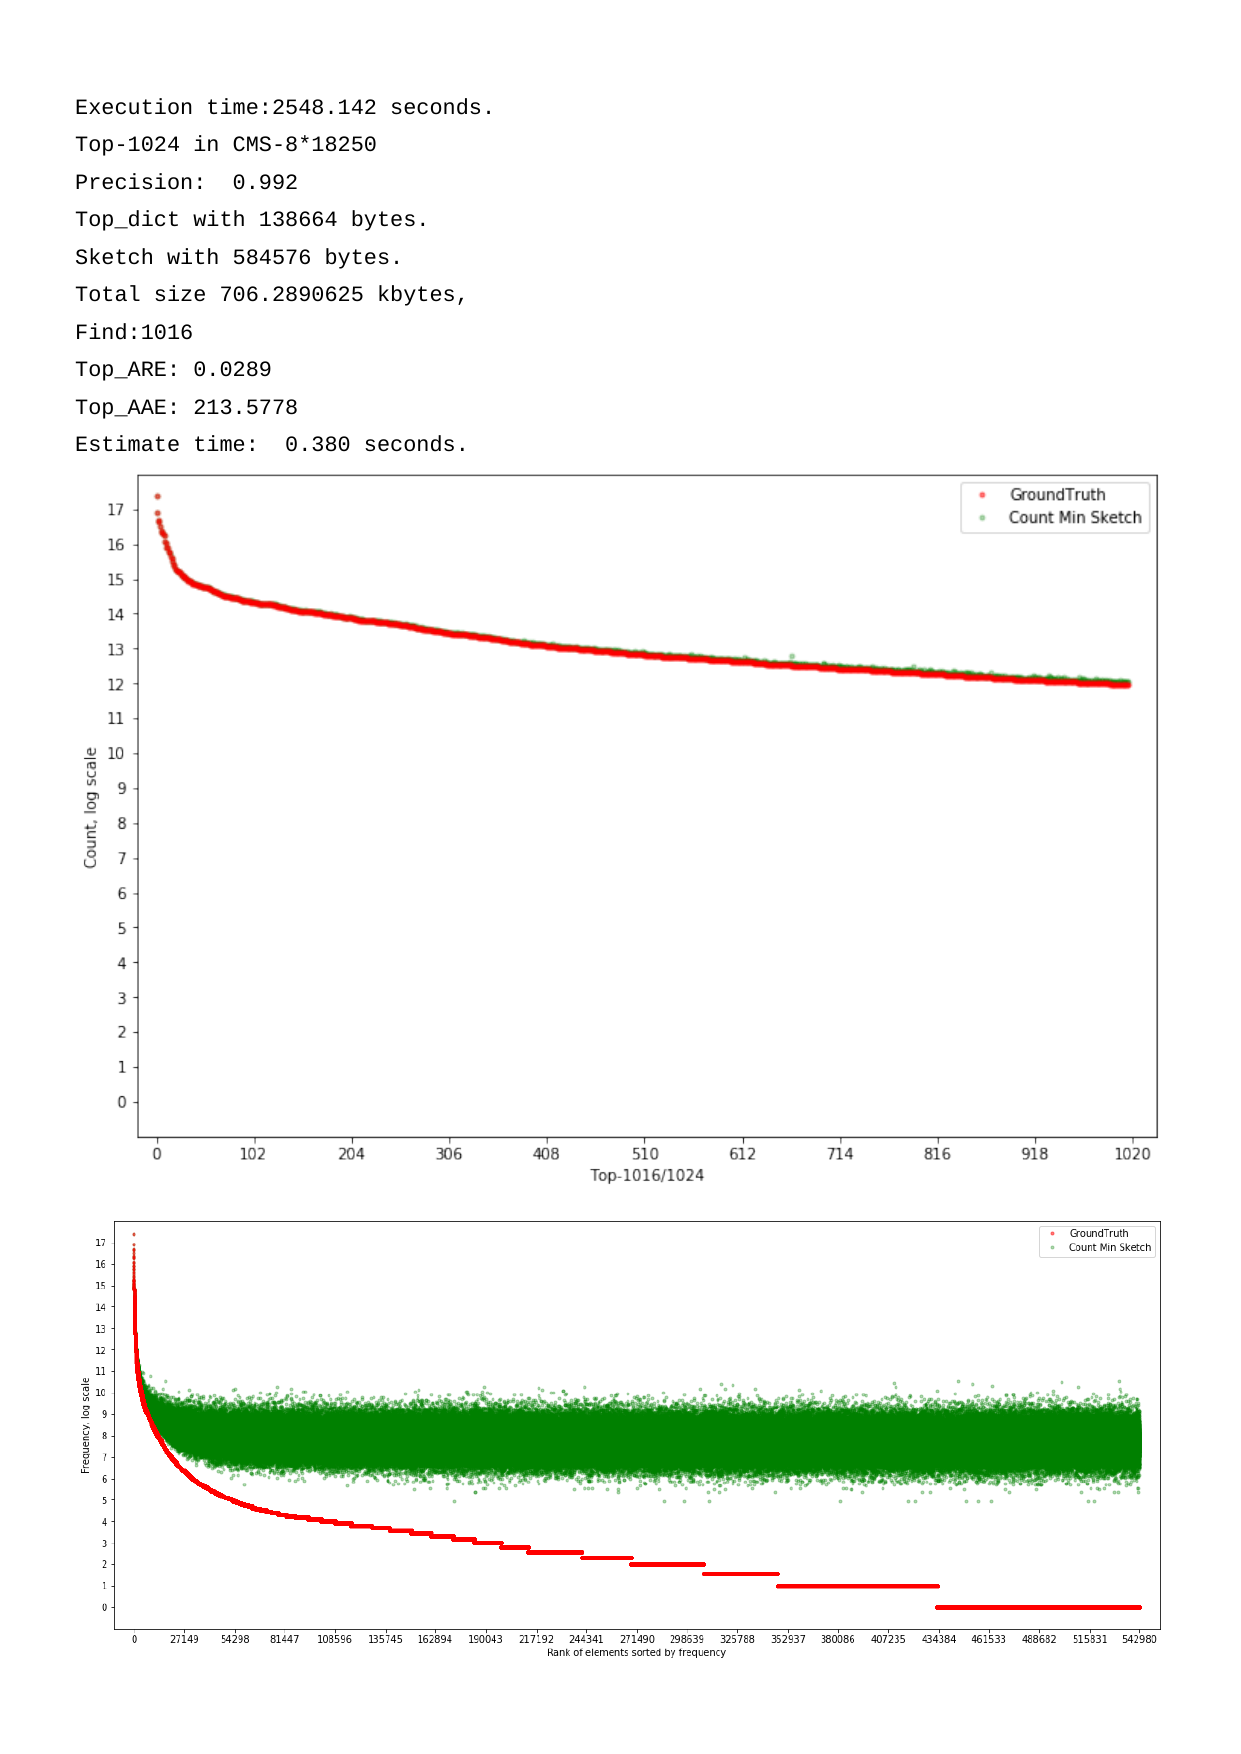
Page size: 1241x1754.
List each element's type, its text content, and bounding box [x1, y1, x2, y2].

text Execution time:2548.142 seconds. [75, 89, 1165, 127]
text Total size 706.2890625 kbytes, [75, 277, 1165, 314]
text Top_AAE: 213.5778 [75, 389, 1165, 427]
text Precision: 0.992 [75, 164, 1165, 202]
text Top_dict with 138664 bytes. [75, 202, 1165, 239]
picture [75, 1214, 1166, 1664]
text Top_ARE: 0.0289 [75, 352, 1165, 389]
text Find:1016 [75, 314, 1165, 352]
text Sketch with 584576 bytes. [75, 239, 1165, 277]
picture [75, 464, 1166, 1195]
text Estimate time: 0.380 seconds. [75, 427, 1165, 464]
text Top-1024 in CMS-8*18250 [75, 127, 1165, 164]
